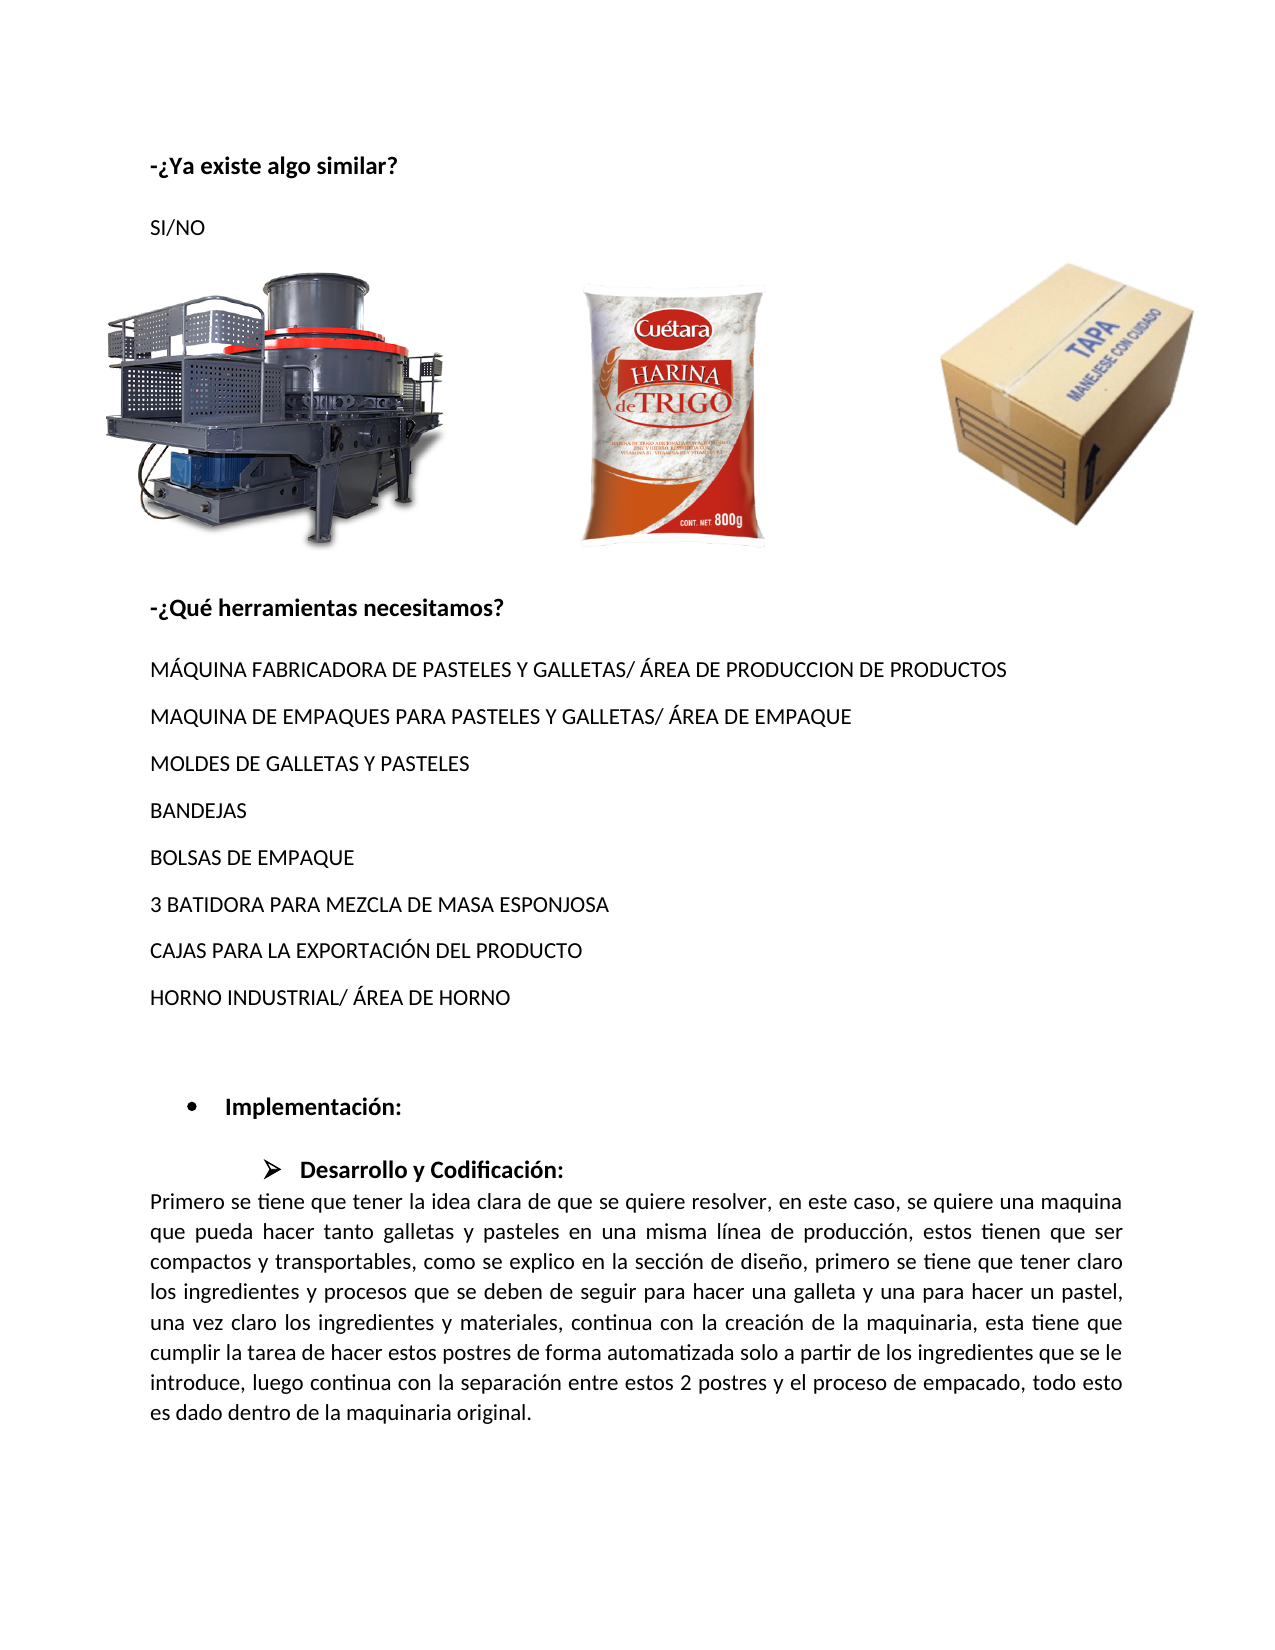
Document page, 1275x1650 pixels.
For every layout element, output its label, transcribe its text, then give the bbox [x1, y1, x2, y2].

text 3 BATIDORA PARA MEZCLA DE MASA ESPONJOSA [150, 890, 1125, 918]
text BANDEJAS [150, 796, 1125, 824]
text -¿Ya existe algo similar? [150, 150, 1125, 181]
list Implementación: [187, 1091, 1125, 1121]
text MÁQUINA FABRICADORA DE PASTELES Y GALLETAS/ ÁREA DE PRODUCCION DE PRODUCTOS [150, 655, 1125, 683]
text MOLDES DE GALLETAS Y PASTELES [150, 749, 1125, 777]
text CAJAS PARA LA EXPORTACIÓN DEL PRODUCTO [150, 937, 1125, 965]
text HORNO INDUSTRIAL/ ÁREA DE HORNO [150, 983, 1125, 1012]
text MAQUINA DE EMPAQUES PARA PASTELES Y GALLETAS/ ÁREA DE EMPAQUE [150, 702, 1125, 730]
text Primero se tiene que tener la idea clara de que se quiere resolver, en este caso, se quiere una maquina que pueda hacer tanto galletas y pasteles en una misma línea de producción, estos tienen que ser compactos y transportables, como se explico en la sección de diseño, primero se tiene que tener claro los ingredientes y procesos que se deben de seguir para hacer una galleta y una para hacer un pastel, una vez claro los ingredientes y materiales, continua con la creación de la maquinaria, esta tiene que cumplir la tarea de hacer estos postres de forma automatizada solo a partir de los ingredientes que se le introduce, luego continua con la separación entre estos 2 postres y el proceso de empacado, todo esto es dado dentro de la maquinaria original. [150, 1187, 1125, 1426]
text -¿Qué herramientas necesitamos? [150, 592, 1125, 623]
picture [90, 262, 451, 551]
picture [934, 262, 1198, 526]
list Desarrollo y Codificación: [262, 1154, 1125, 1184]
picture [525, 262, 830, 567]
text SI/NO [150, 213, 1125, 241]
text BOLSAS DE EMPAQUE [150, 843, 1125, 871]
